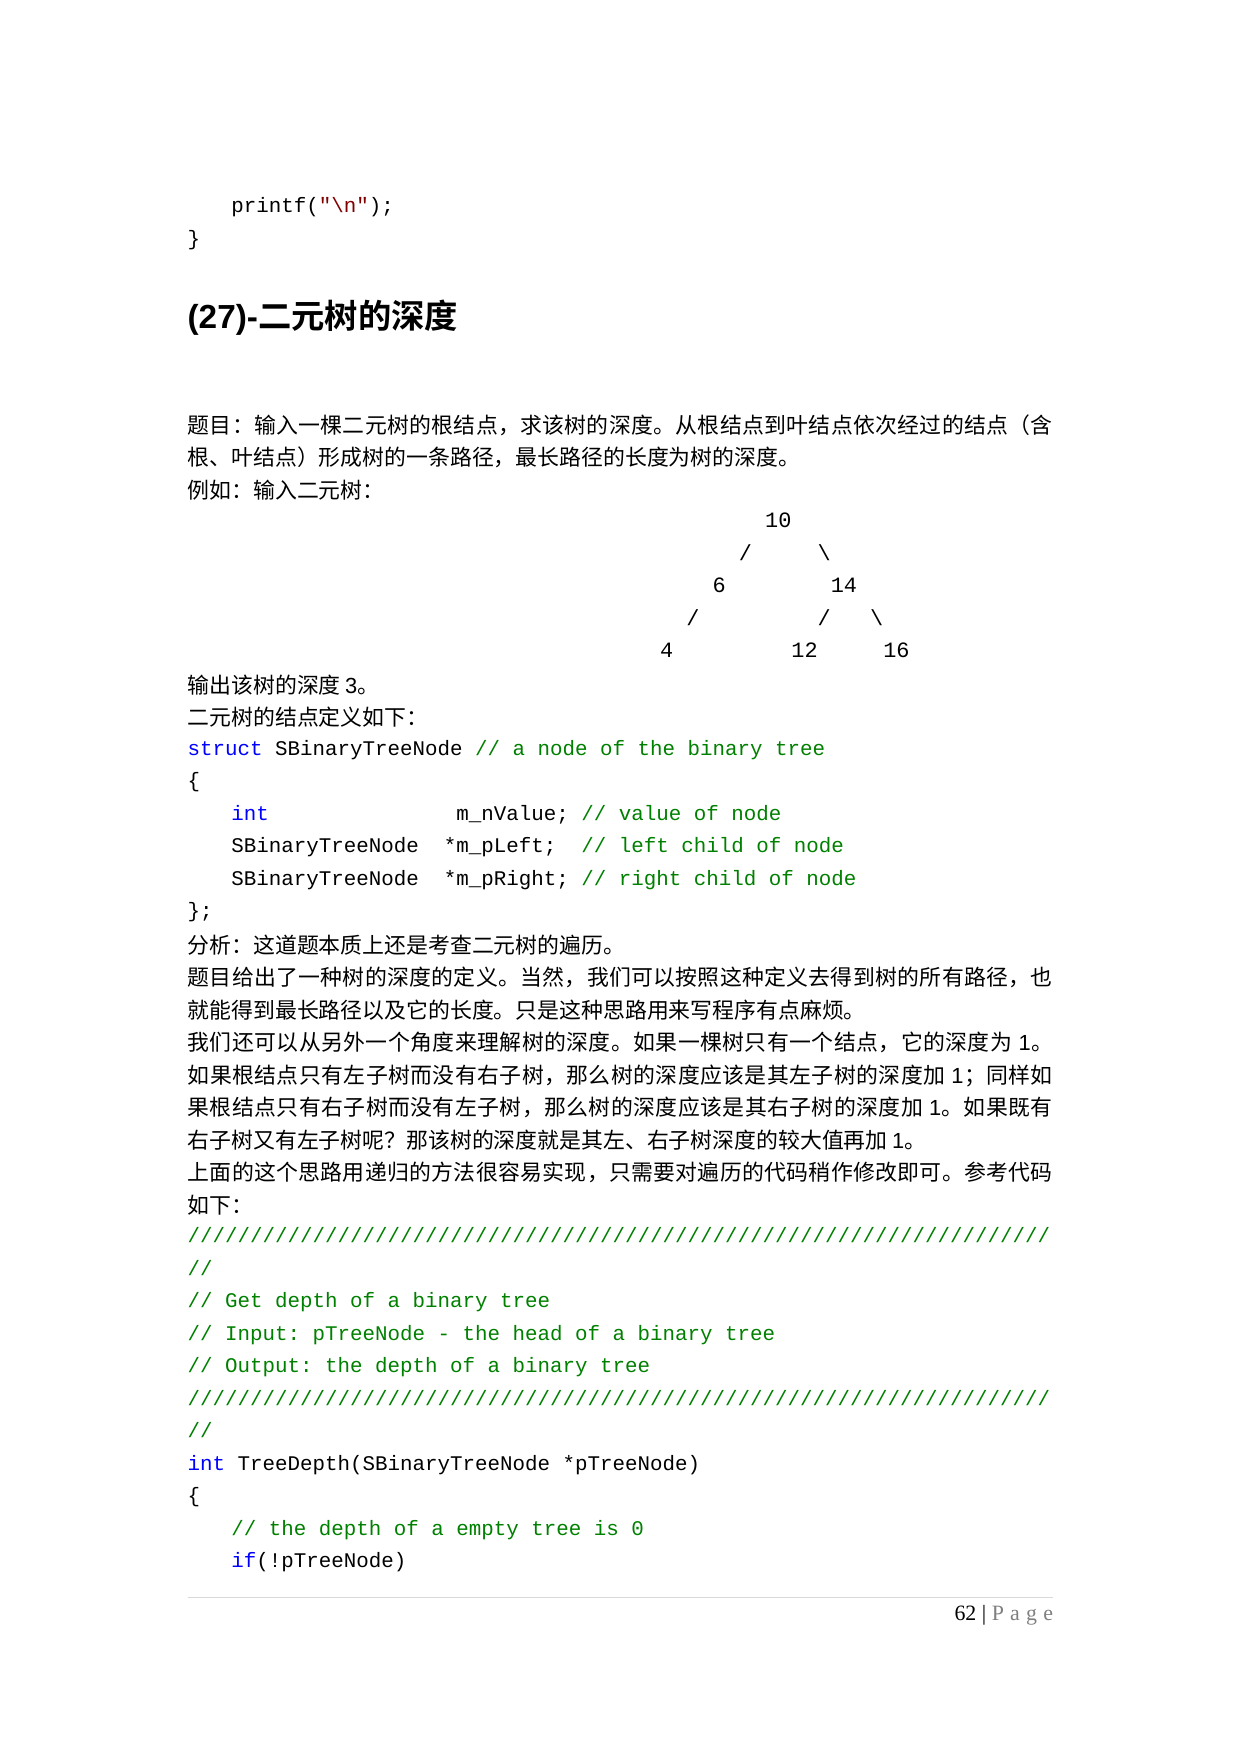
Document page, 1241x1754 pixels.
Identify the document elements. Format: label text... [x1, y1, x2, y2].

text 输出该树的深度3。 [187, 668, 1053, 701]
text 分析：这道题本质上还是考查二元树的遍历。 [187, 928, 1053, 961]
subtitle (27)-二元树的深度 [187, 283, 1053, 348]
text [187, 158, 1053, 256]
text 10 / \ 6 14 / / \ 4 12 16 [187, 506, 1053, 668]
text 我们还可以从另外一个角度来理解树的深度。如果一棵树只有一个结点，它的深度为1。如果根结点只有左子树而没有右子树，那么树的深度应该是其左子树的深度加1；同样如果根结点只有右子树而没有左子树，那么树的深度应该是其右子树的深度加1。如果既有右子树又有左子树呢？那该树的深度就是其左、右子树深度的较大值再加1。 [187, 1026, 1053, 1156]
text 例如：输入二元树： [187, 473, 1053, 506]
text 题目：输入一棵二元树的根结点，求该树的深度。从根结点到叶结点依次经过的结点（含根、叶结点）形成树的一条路径，最长路径的长度为树的深度。 [187, 408, 1053, 473]
text 二元树的结点定义如下： [187, 701, 1053, 733]
text 题目给出了一种树的深度的定义。当然，我们可以按照这种定义去得到树的所有路径，也就能得到最长路径以及它的长度。只是这种思路用来写程序有点麻烦。 [187, 961, 1053, 1026]
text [187, 1221, 1053, 1578]
text 上面的这个思路用递归的方法很容易实现，只需要对遍历的代码稍作修改即可。参考代码如下： [187, 1156, 1053, 1221]
text struct SBinaryTreeNode // a node of the binary tree { int m_nValue; // value of node SBinaryTreeNode *m_pLeft; // left child of node SBinaryTreeNode *m_pRight; // right child of node }; [187, 733, 1053, 928]
